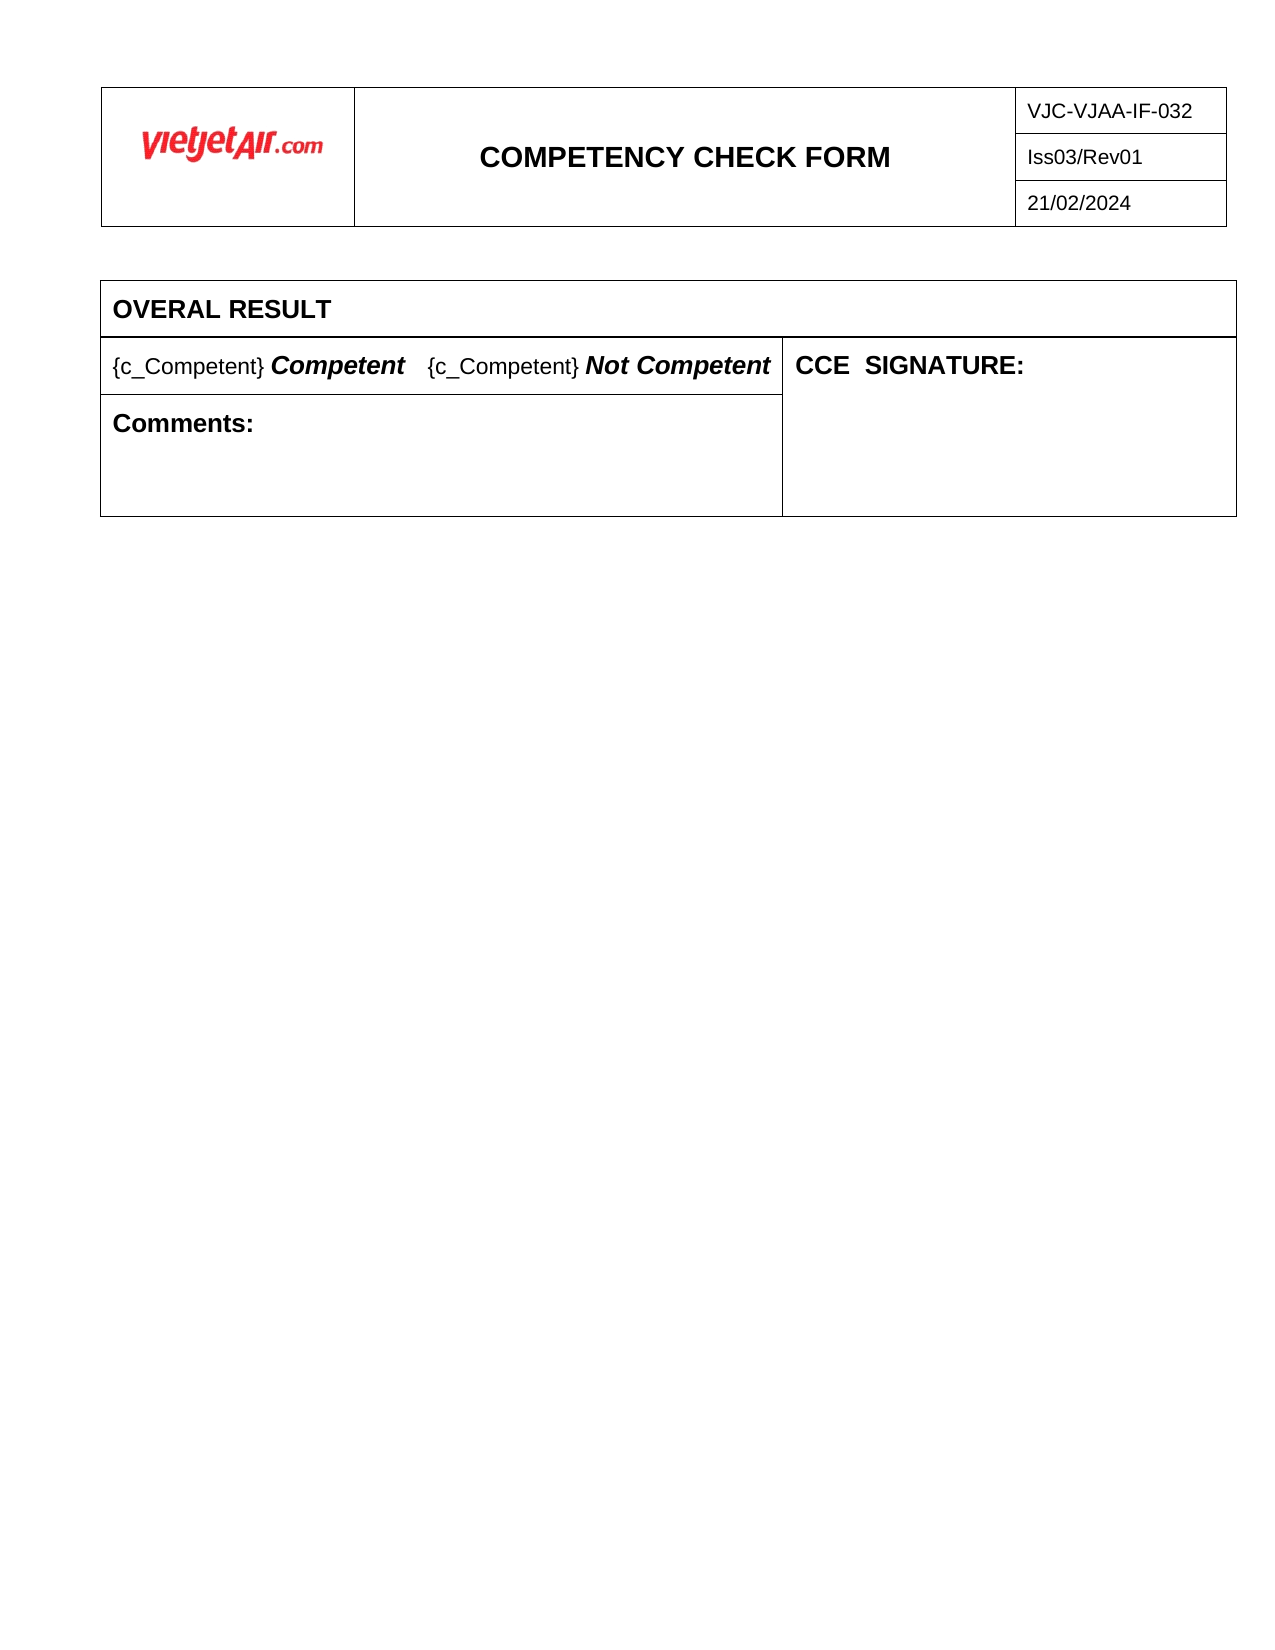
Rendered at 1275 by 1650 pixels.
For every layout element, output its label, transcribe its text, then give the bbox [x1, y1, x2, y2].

picture [137, 102, 327, 184]
table_cell CCE SIGNATURE: [783, 338, 1236, 516]
table_header OVERAL RESULT [101, 281, 1236, 336]
table_cell Comments: [101, 395, 782, 516]
table_cell {c_Competent} Competent {c_Competent} Not Competent [101, 338, 782, 394]
